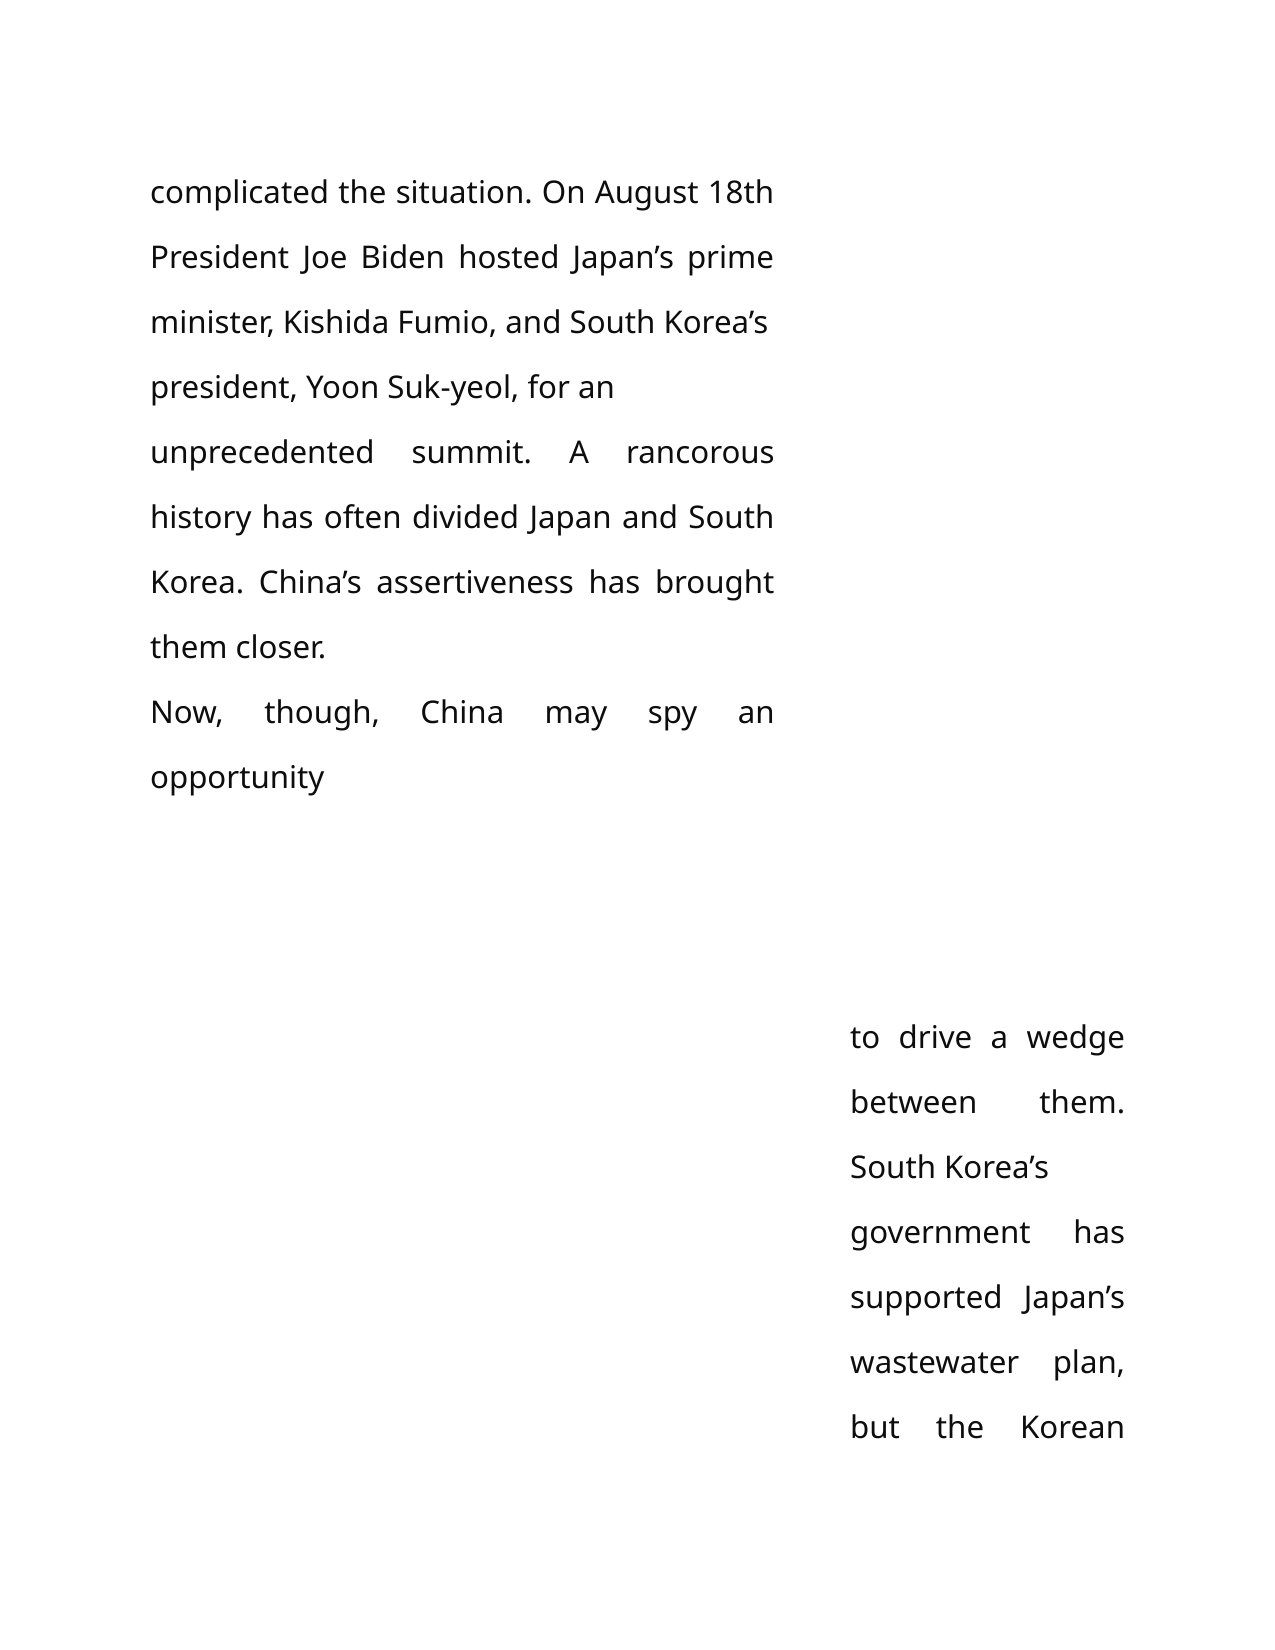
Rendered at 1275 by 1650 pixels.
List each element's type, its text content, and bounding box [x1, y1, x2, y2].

text president, Yoon Suk-yeol, for an [150, 354, 775, 419]
text unprecedented summit. A rancorous history has often divided Japan and South Korea. China’s assertiveness has brought them closer. [150, 419, 775, 679]
text Now, though, China may spy an opportunity [150, 679, 775, 809]
text to drive a wedge between them. South Korea’s [850, 1004, 1125, 1199]
